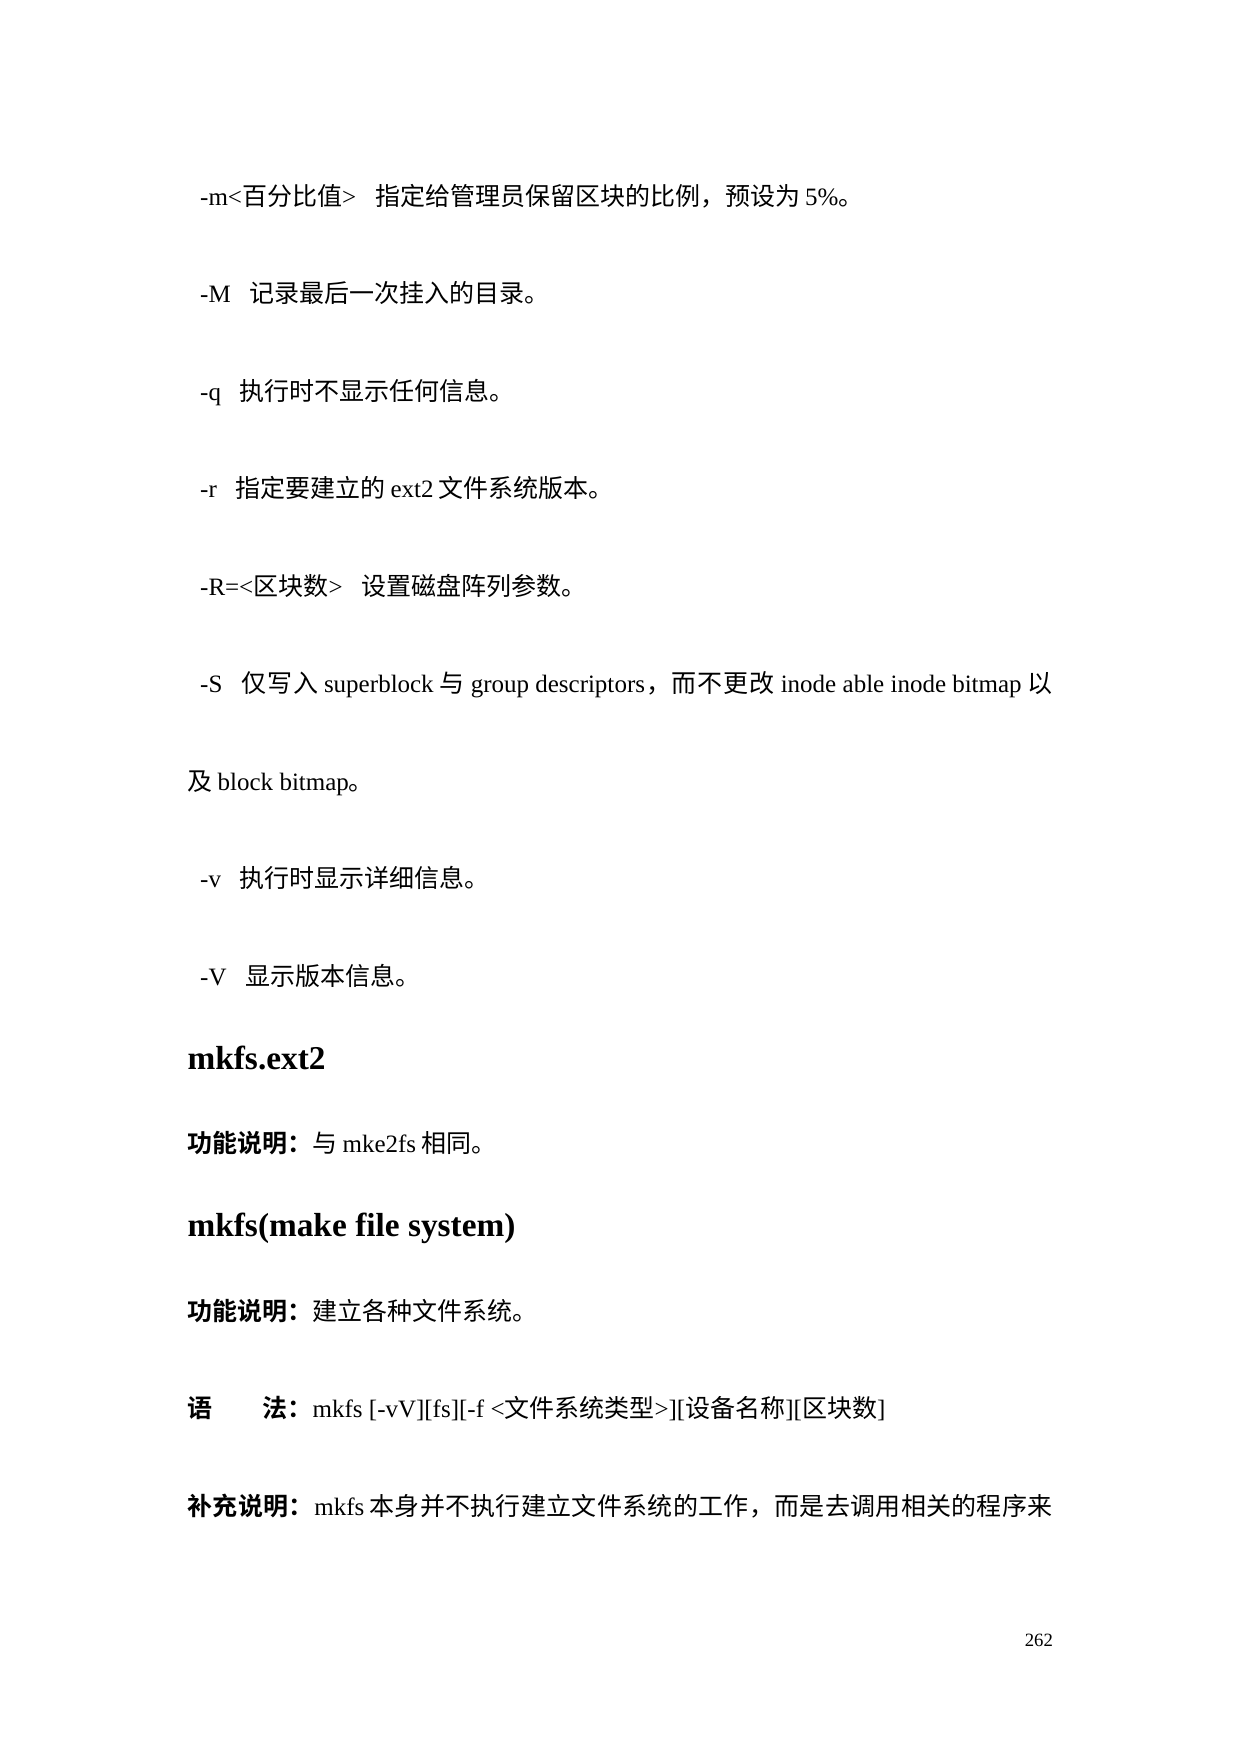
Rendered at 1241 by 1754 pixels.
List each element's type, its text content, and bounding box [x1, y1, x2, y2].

text mkfs.ext2 [187, 1025, 1053, 1090]
text 功能说明：与mke2fs相同。 [187, 1109, 1053, 1174]
text mkfs(make file system) [187, 1192, 1053, 1257]
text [187, 1277, 1053, 1537]
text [187, 162, 1053, 1007]
